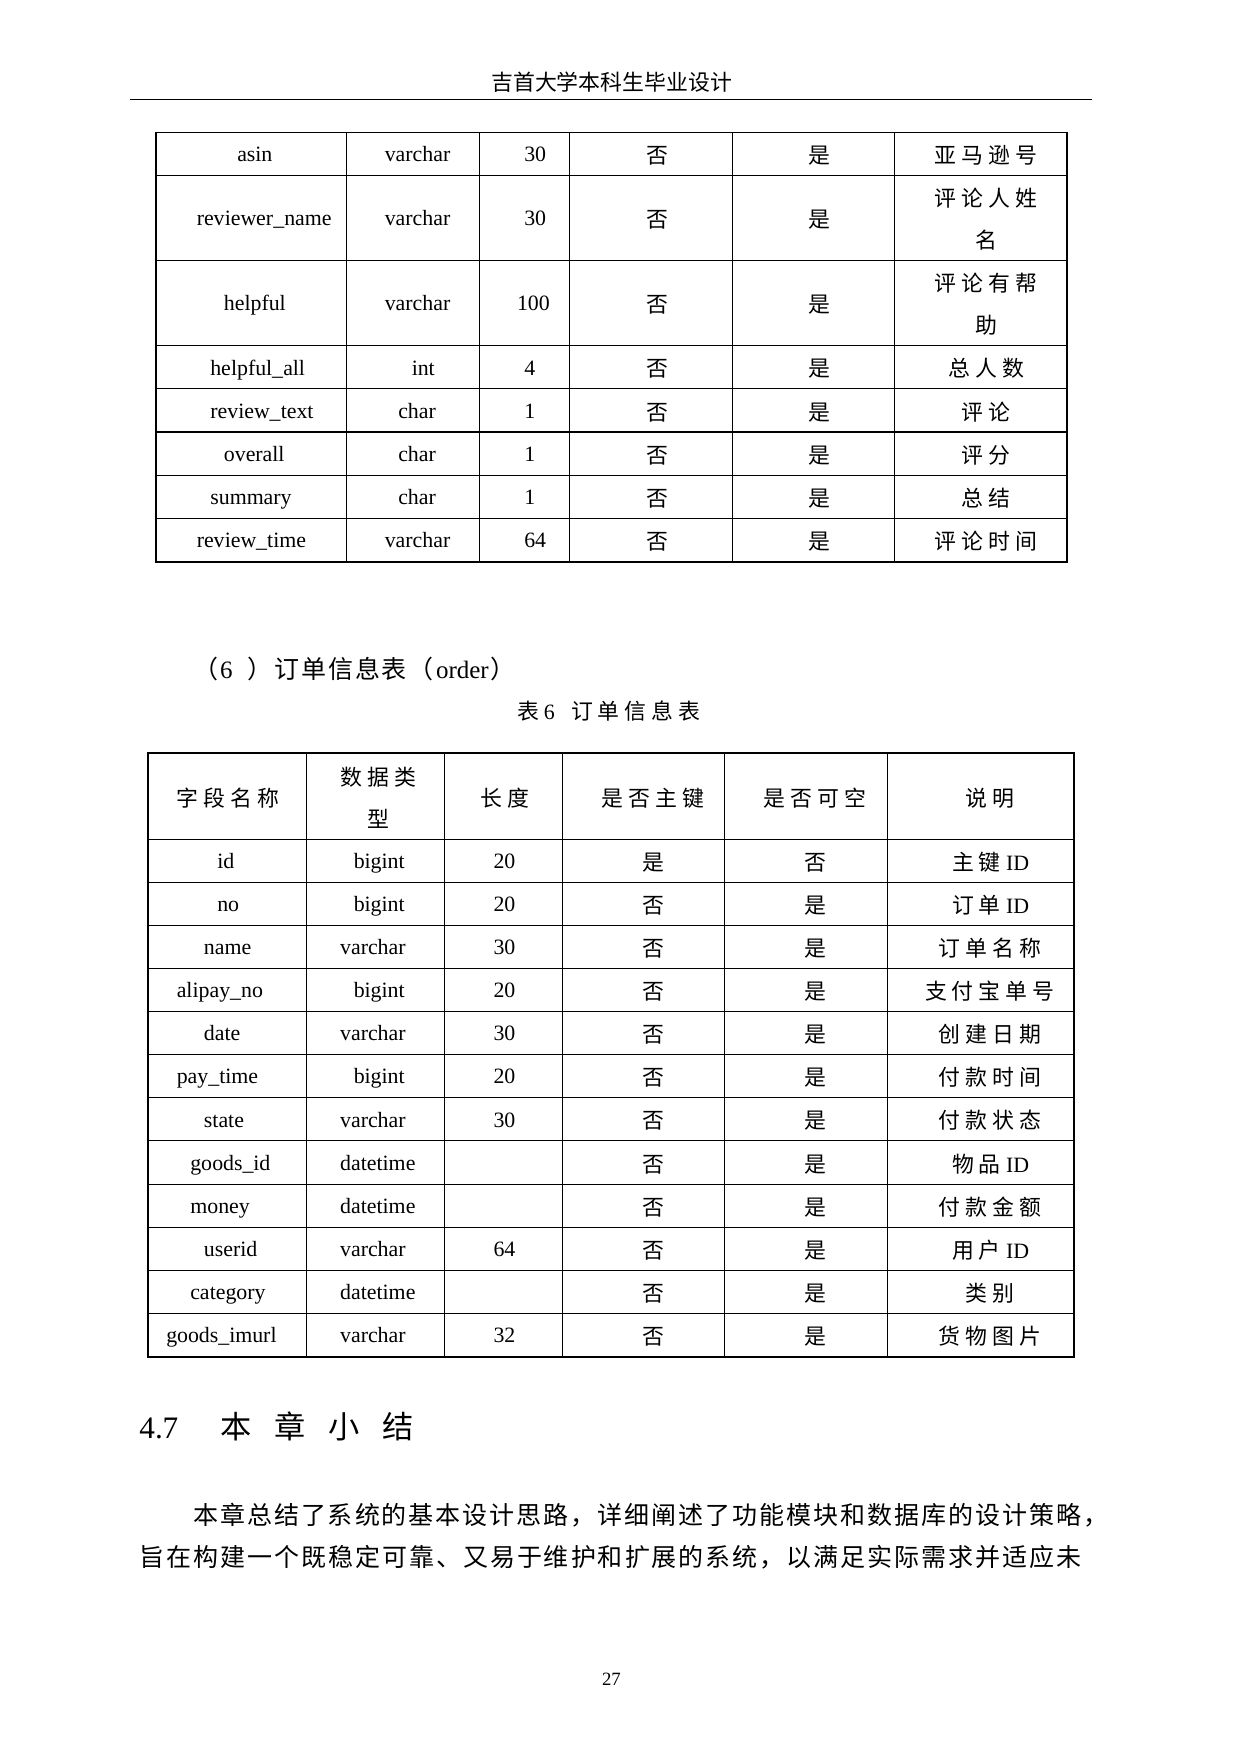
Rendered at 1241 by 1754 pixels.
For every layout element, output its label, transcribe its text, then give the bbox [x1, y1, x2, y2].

table_cell pay_time [149, 1055, 306, 1097]
table_cell helpful_all [157, 346, 346, 388]
table_cell 否 [570, 476, 732, 518]
table_cell 否 [563, 1055, 724, 1097]
table_cell 否 [725, 840, 887, 882]
table_cell 是 [725, 1098, 887, 1140]
table_cell 是 [733, 476, 894, 518]
table_cell 主键ID [888, 840, 1073, 882]
table_cell 评论 [895, 389, 1066, 431]
table_cell varchar [307, 926, 444, 968]
table_header 数据类型 [307, 754, 444, 838]
table_cell 否 [570, 389, 732, 431]
table_cell 评分 [895, 433, 1066, 474]
table_cell 总结 [895, 476, 1066, 518]
table_cell 否 [563, 1185, 724, 1227]
table_cell varchar [347, 133, 479, 175]
table_header 是否主键 [563, 754, 724, 838]
table_cell 否 [570, 433, 732, 474]
table_cell 是 [733, 261, 894, 345]
table_cell 用户ID [888, 1228, 1073, 1270]
table_cell 否 [563, 1228, 724, 1270]
table_cell 否 [570, 133, 732, 175]
table_cell 是 [725, 926, 887, 968]
table_cell money [149, 1185, 306, 1227]
table_cell 订单名称 [888, 926, 1073, 968]
table_cell state [149, 1098, 306, 1140]
table_cell 否 [570, 346, 732, 388]
table_cell 100 [480, 261, 569, 345]
table_cell 否 [570, 176, 732, 260]
table_cell 是 [725, 969, 887, 1011]
table_cell 评论人姓名 [895, 176, 1066, 260]
table_cell 否 [563, 926, 724, 968]
table_cell 是 [725, 1228, 887, 1270]
table_cell 亚马逊号 [895, 133, 1066, 175]
table_cell 是 [733, 389, 894, 431]
table_cell date [149, 1012, 306, 1054]
table_cell overall [157, 433, 346, 474]
table_cell no [149, 883, 306, 925]
table_cell asin [157, 133, 346, 175]
table_cell summary [157, 476, 346, 518]
table_cell 30 [445, 926, 562, 968]
table_cell review_text [157, 389, 346, 431]
table_cell 是 [733, 133, 894, 175]
table_cell 创建日期 [888, 1012, 1073, 1054]
table_cell alipay_no [149, 969, 306, 1011]
table_cell bigint [307, 840, 444, 882]
table_cell [445, 1185, 562, 1227]
table_cell 是 [725, 1314, 887, 1356]
table_cell 是 [725, 1055, 887, 1097]
table_cell 否 [563, 1012, 724, 1054]
table_cell datetime [307, 1271, 444, 1313]
table_cell bigint [307, 883, 444, 925]
table_cell 否 [563, 1271, 724, 1313]
table_cell name [149, 926, 306, 968]
table_cell varchar [307, 1314, 444, 1356]
table_cell 物品ID [888, 1141, 1073, 1183]
table_cell 评论有帮助 [895, 261, 1066, 345]
table_cell 20 [445, 840, 562, 882]
table_cell 20 [445, 1055, 562, 1097]
table_cell 30 [480, 176, 569, 260]
table_cell varchar [307, 1228, 444, 1270]
table_cell 20 [445, 883, 562, 925]
table_cell 64 [480, 519, 569, 561]
table_cell [445, 1141, 562, 1183]
table_cell 是 [733, 519, 894, 561]
table_cell 64 [445, 1228, 562, 1270]
table_cell 类别 [888, 1271, 1073, 1313]
table_cell 1 [480, 476, 569, 518]
table_cell 评论时间 [895, 519, 1066, 561]
table_cell char [347, 433, 479, 474]
table_cell 是 [725, 1012, 887, 1054]
table_cell 否 [563, 1098, 724, 1140]
table_header 说明 [888, 754, 1073, 838]
table_cell int [347, 346, 479, 388]
table_cell id [149, 840, 306, 882]
table_cell 是 [563, 840, 724, 882]
table_cell datetime [307, 1185, 444, 1227]
table_cell 20 [445, 969, 562, 1011]
table_cell reviewer_name [157, 176, 346, 260]
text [139, 1492, 1083, 1576]
table_cell 订单ID [888, 883, 1073, 925]
table_cell 是 [725, 883, 887, 925]
table_cell bigint [307, 969, 444, 1011]
table_cell 付款金额 [888, 1185, 1073, 1227]
table_cell 否 [563, 883, 724, 925]
table_cell 30 [445, 1098, 562, 1140]
table_cell category [149, 1271, 306, 1313]
table_cell 否 [563, 1141, 724, 1183]
table_cell userid [149, 1228, 306, 1270]
text （6）订单信息表（order） [139, 647, 1083, 689]
table_cell goods_imurl [149, 1314, 306, 1356]
table_cell 是 [733, 176, 894, 260]
table_header 长度 [445, 754, 562, 838]
table_cell varchar [307, 1012, 444, 1054]
table_cell 4 [480, 346, 569, 388]
table_cell 是 [725, 1141, 887, 1183]
table_cell 是 [725, 1185, 887, 1227]
table_cell datetime [307, 1141, 444, 1183]
table_cell 否 [563, 969, 724, 1011]
table_cell review_time [157, 519, 346, 561]
table_cell 1 [480, 433, 569, 474]
table_cell 30 [480, 133, 569, 175]
table_cell char [347, 389, 479, 431]
table_cell 否 [570, 519, 732, 561]
table_cell char [347, 476, 479, 518]
table_cell 否 [563, 1314, 724, 1356]
table_cell varchar [347, 519, 479, 561]
table_cell varchar [347, 176, 479, 260]
table_cell 货物图片 [888, 1314, 1073, 1356]
table_header 字段名称 [149, 754, 306, 838]
table_cell 是 [725, 1271, 887, 1313]
table_cell 否 [570, 261, 732, 345]
table_cell helpful [157, 261, 346, 345]
text 表6订单信息表 [139, 689, 1083, 731]
table_cell varchar [347, 261, 479, 345]
table_cell 32 [445, 1314, 562, 1356]
text 4.7 本章小结 [139, 1383, 1083, 1467]
table_cell bigint [307, 1055, 444, 1097]
table_cell [445, 1271, 562, 1313]
table_cell 是 [733, 433, 894, 474]
table_cell 是 [733, 346, 894, 388]
table_header 是否可空 [725, 754, 887, 838]
table_cell 支付宝单号 [888, 969, 1073, 1011]
table_cell 付款状态 [888, 1098, 1073, 1140]
table_cell 总人数 [895, 346, 1066, 388]
table_cell 1 [480, 389, 569, 431]
table_cell 30 [445, 1012, 562, 1054]
table_cell varchar [307, 1098, 444, 1140]
table_cell 付款时间 [888, 1055, 1073, 1097]
table_cell goods_id [149, 1141, 306, 1183]
